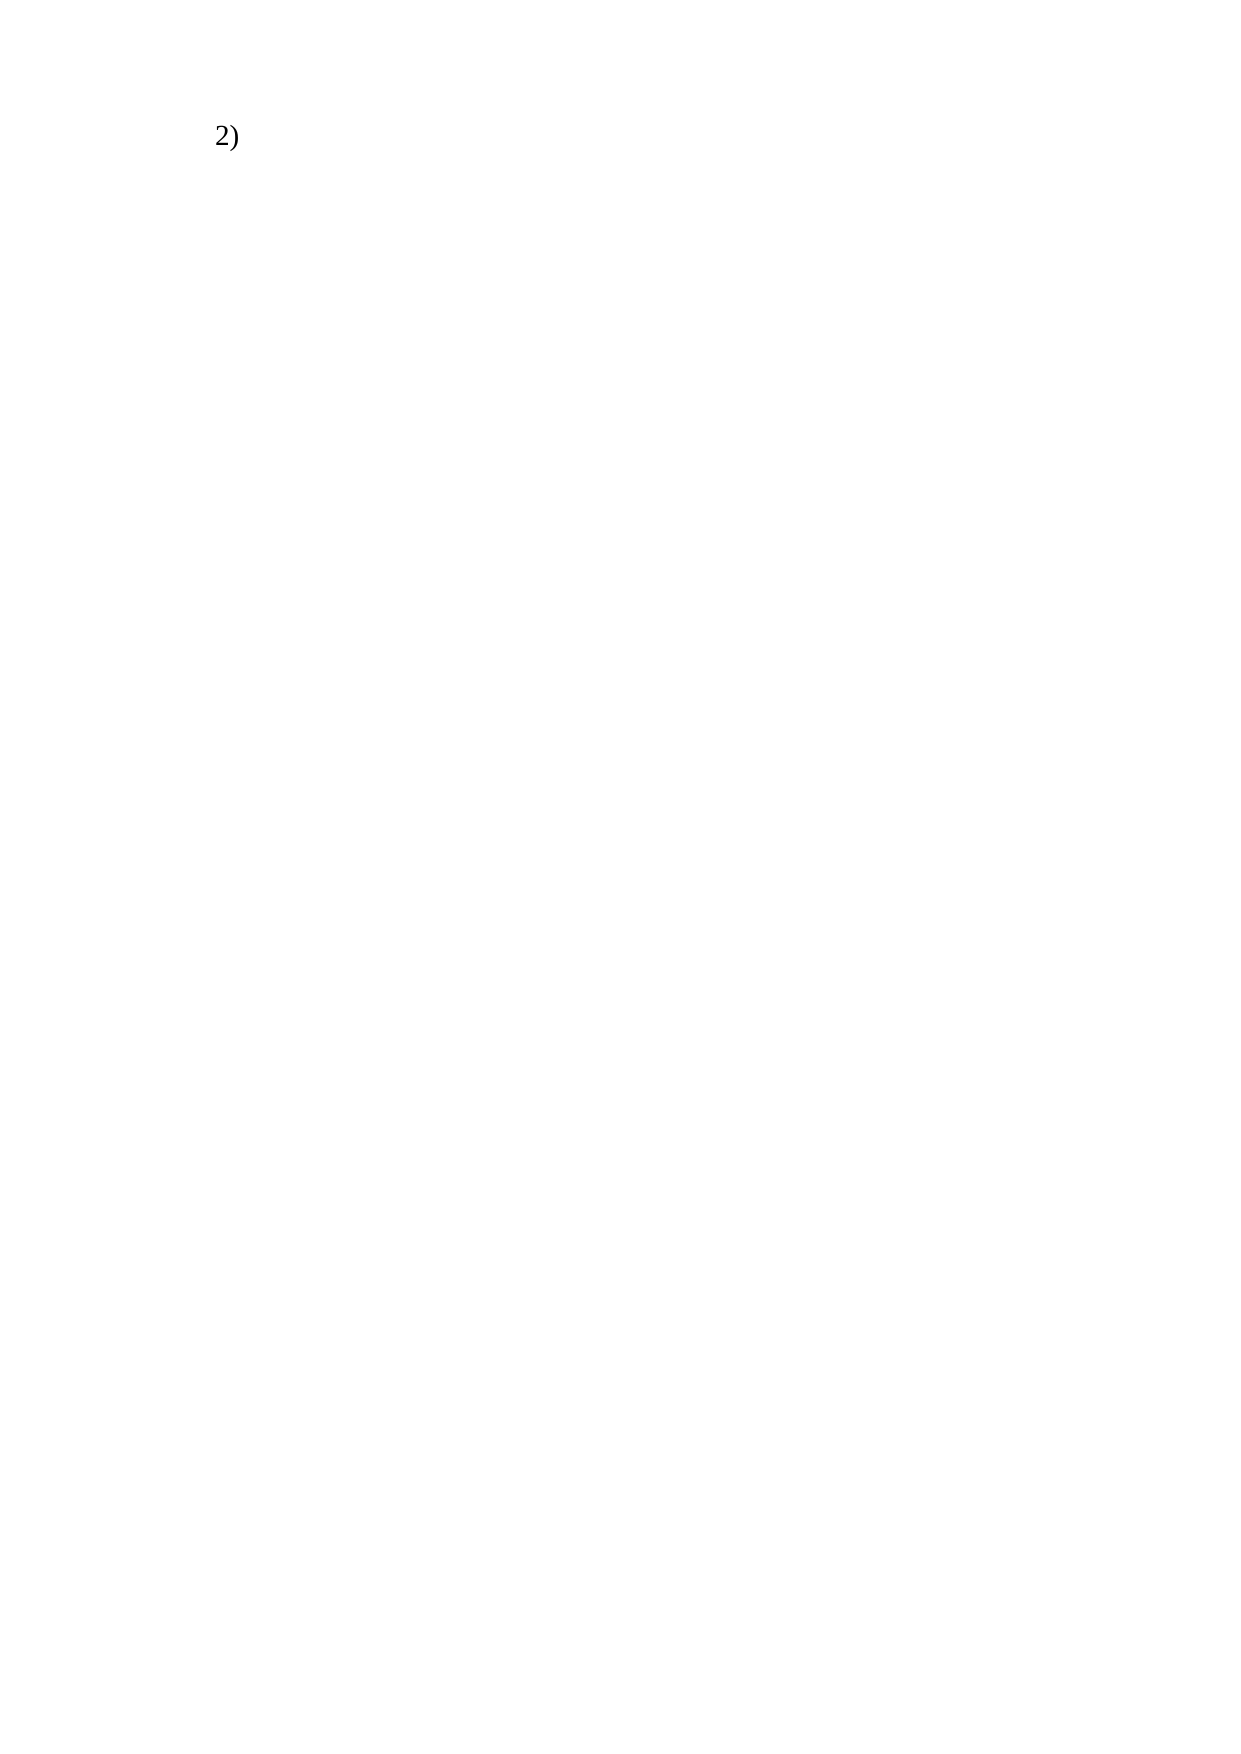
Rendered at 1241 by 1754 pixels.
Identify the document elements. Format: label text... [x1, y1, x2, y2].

text 2) [215, 118, 1152, 152]
